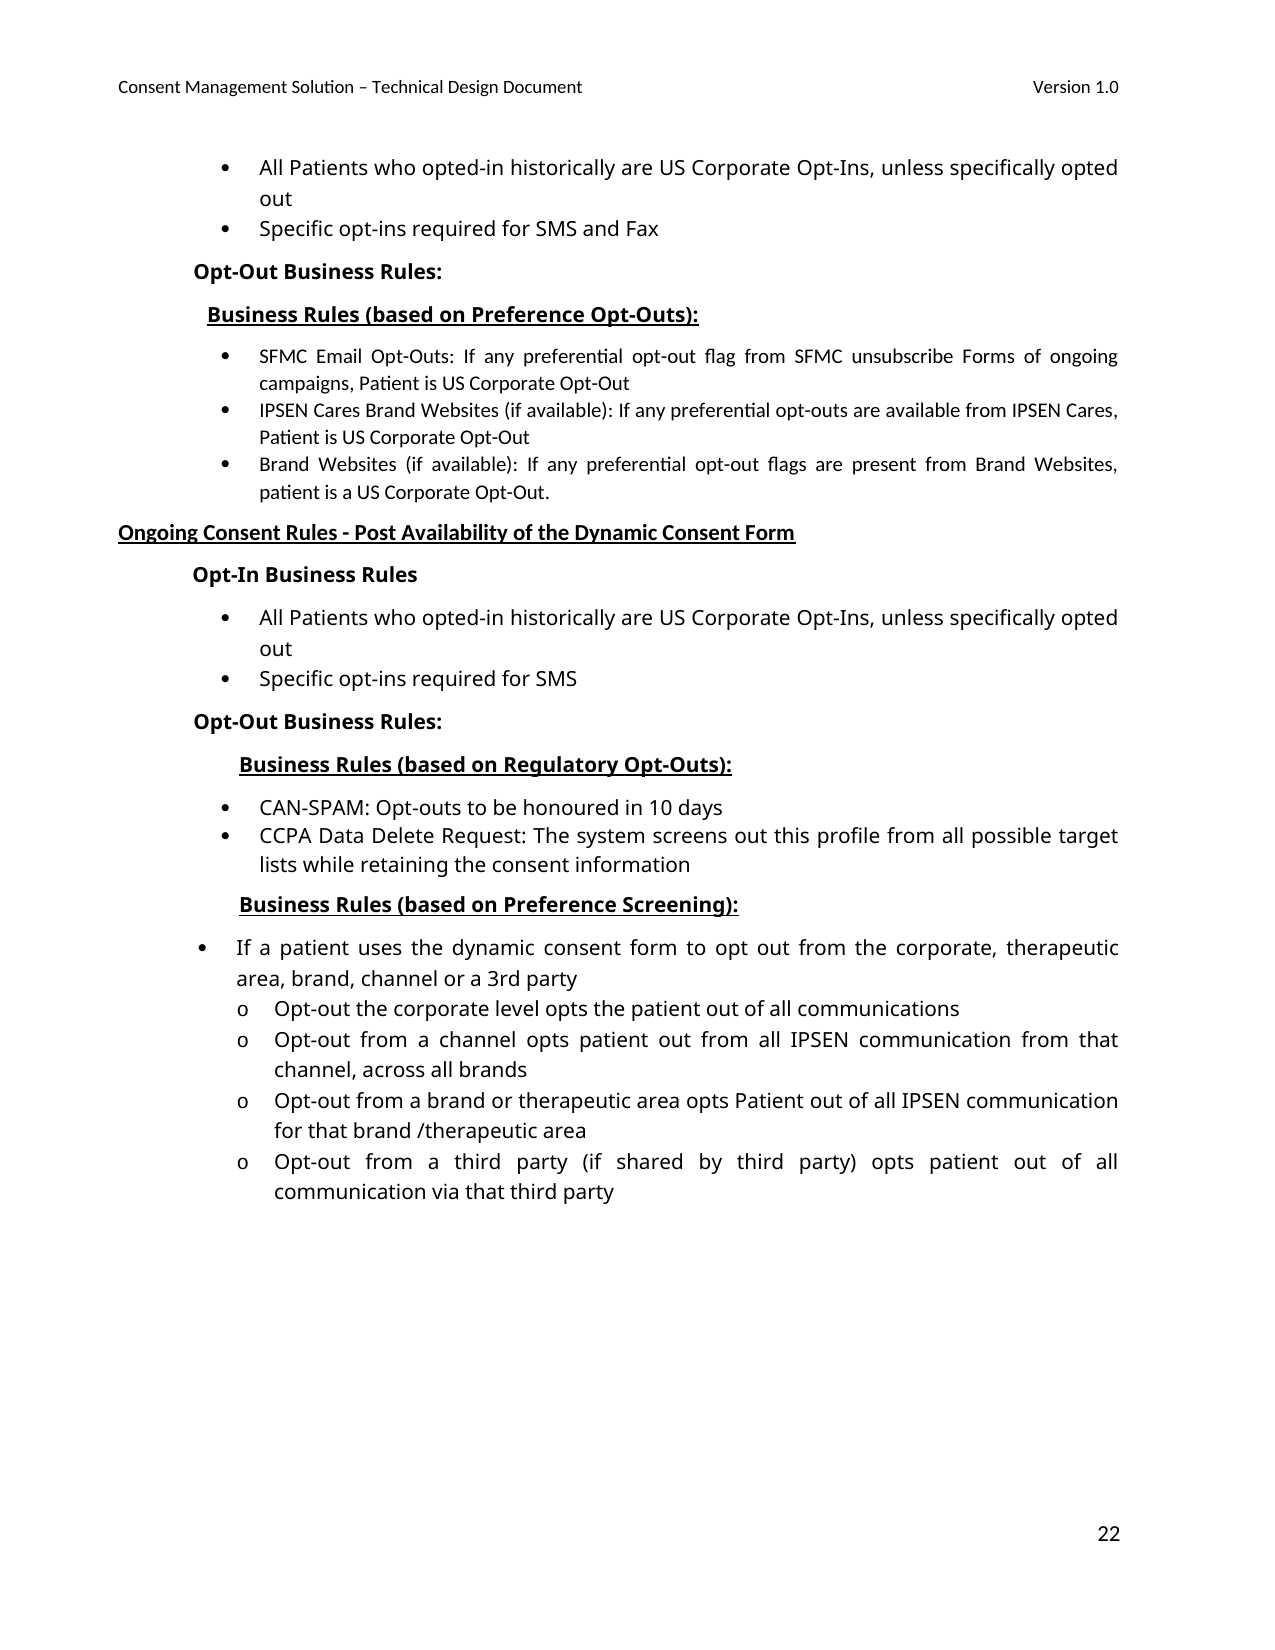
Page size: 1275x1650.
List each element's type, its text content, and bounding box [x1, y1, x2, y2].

list Brand Websites (if available): If any preferential opt-out flags are present from Brand Websites, patient is a US Corporate Opt-Out. [222, 452, 1120, 504]
list SFMC Email Opt-Outs: If any preferential opt-out flag from SFMC unsubscribe Forms of ongoing campaigns, Patient is US Corporate Opt-Out [222, 343, 1120, 396]
list Specific opt-ins required for SMS [222, 664, 1120, 692]
list All Patients who opted-in historically are US Corporate Opt-Ins, unless specifically opted out [222, 153, 1120, 212]
text Business Rules (based on Regulatory Opt-Outs): [239, 750, 1120, 778]
list Opt-out from a third party (if shared by third party) opts patient out of all communication via that third party [236, 1147, 1120, 1206]
list If a patient uses the dynamic consent form to opt out from the corporate, therapeutic area, brand, channel or a 3rd party [199, 933, 1120, 992]
list All Patients who opted-in historically are US Corporate Opt-Ins, unless specifically opted out [222, 603, 1120, 662]
list Specific opt-ins required for SMS and Fax [222, 214, 1120, 243]
text Opt-Out Business Rules: [118, 257, 1120, 286]
text Business Rules (based on Preference Opt-Outs): [132, 300, 1120, 328]
list Opt-out from a channel opts patient out from all IPSEN communication from that channel, across all brands [236, 1025, 1120, 1084]
text Ongoing Consent Rules - Post Availability of the Dynamic Consent Form [118, 518, 1120, 546]
text Business Rules (based on Preference Screening): [239, 891, 1120, 919]
list CAN-SPAM: Opt-outs to be honoured in 10 days [222, 793, 1120, 821]
list Opt-out the corporate level opts the patient out of all communications [236, 994, 1120, 1023]
list CCPA Data Delete Request: The system screens out this profile from all possible target lists while retaining the consent information [222, 821, 1120, 878]
list Opt-out from a brand or therapeutic area opts Patient out of all IPSEN communication for that brand /therapeutic area [236, 1086, 1120, 1145]
text Opt-In Business Rules [192, 560, 1120, 589]
list IPSEN Cares Brand Websites (if available): If any preferential opt-outs are available from IPSEN Cares, Patient is US Corporate Opt-Out [222, 397, 1120, 450]
text Opt-Out Business Rules: [119, 707, 1120, 735]
